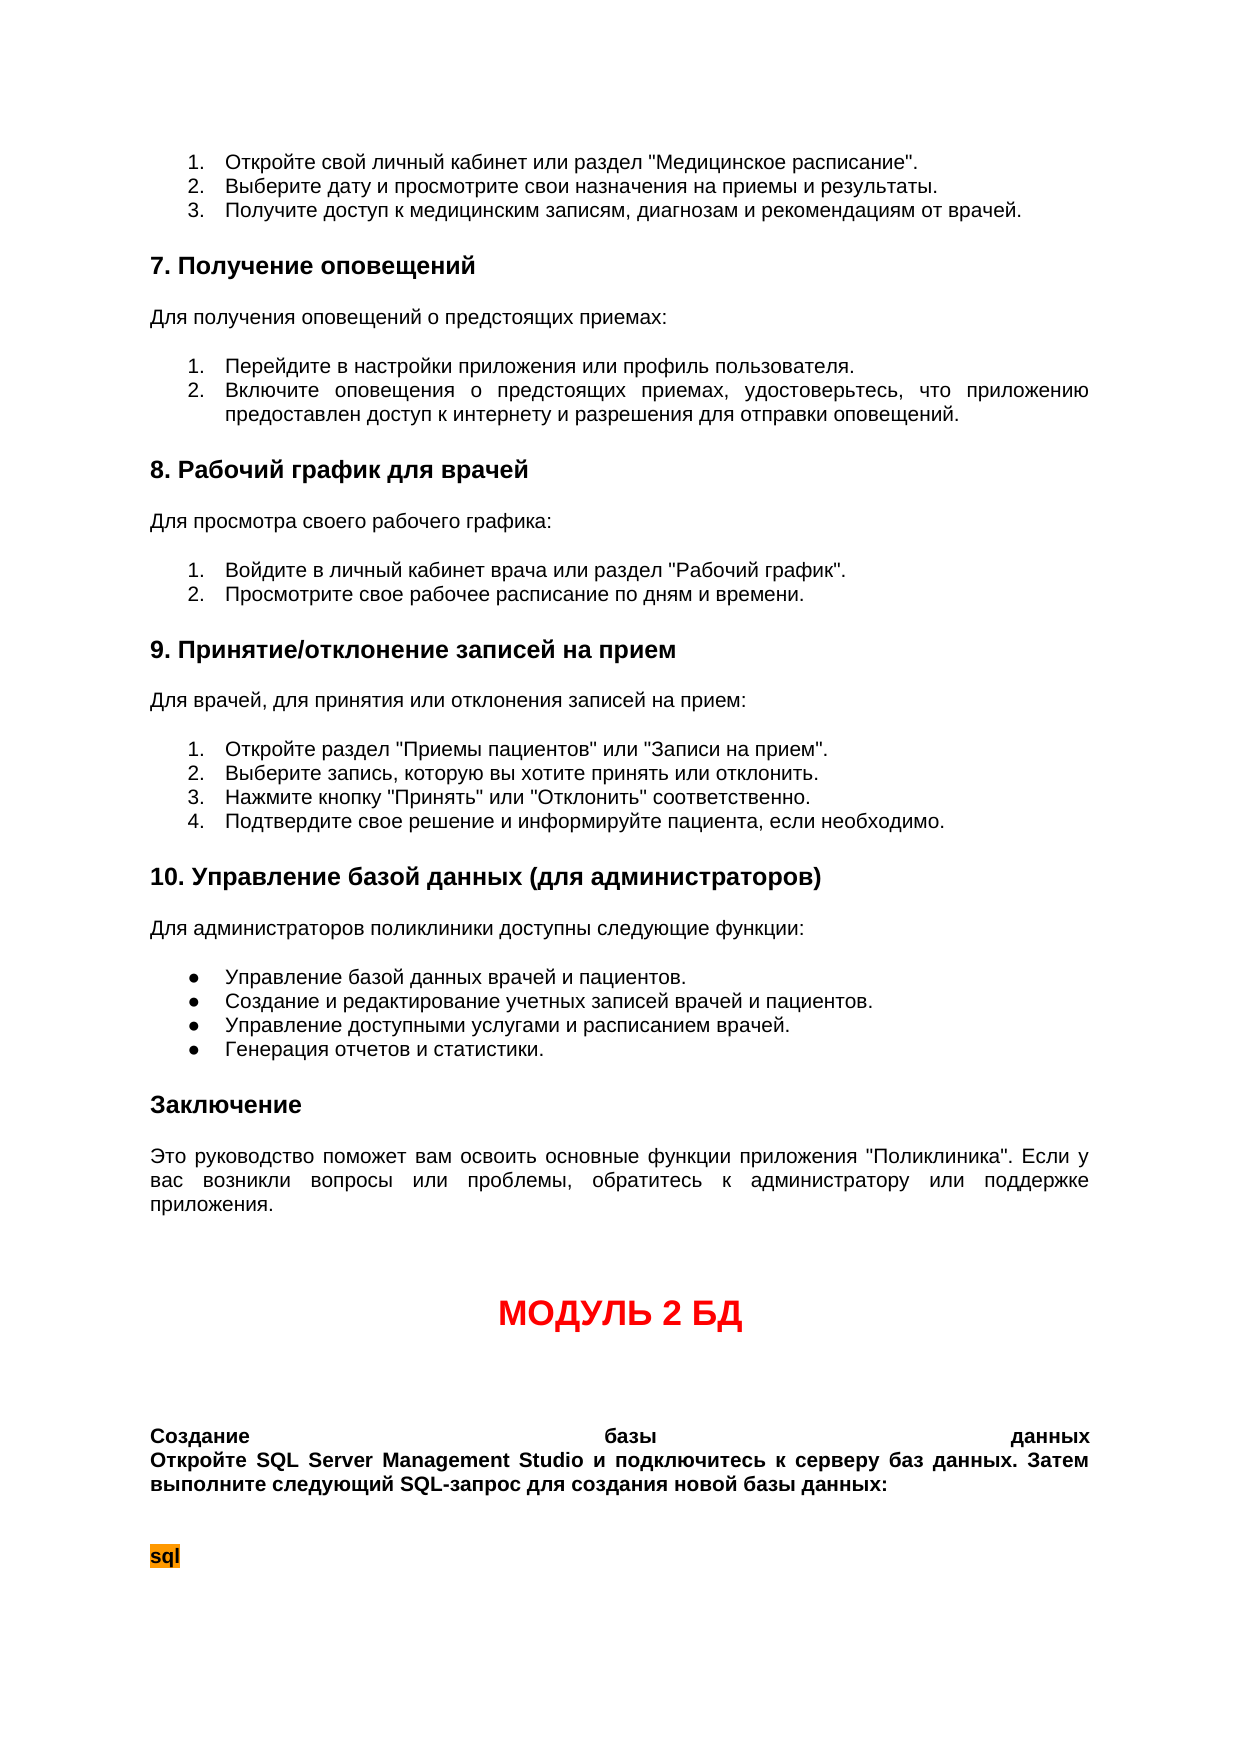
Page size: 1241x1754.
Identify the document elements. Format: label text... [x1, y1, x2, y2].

list Просмотрите свое рабочее расписание по дням и времени. [187, 581, 1090, 605]
subtitle Заключение [150, 1090, 1090, 1119]
subtitle 7. Получение оповещений [150, 251, 1090, 280]
list Выберите дату и просмотрите свои назначения на приемы и результаты. [187, 174, 1090, 198]
subtitle 8. Рабочий график для врачей [150, 455, 1090, 483]
list Выберите запись, которую вы хотите принять или отклонить. [187, 761, 1090, 785]
list Войдите в личный кабинет врача или раздел "Рабочий график". [187, 557, 1090, 581]
subtitle 9. Принятие/отклонение записей на прием [150, 634, 1090, 663]
text Для администраторов поликлиники доступны следующие функции: [150, 916, 1090, 940]
text МОДУЛЬ 2 БД [150, 1292, 1090, 1333]
text Для врачей, для принятия или отклонения записей на прием: [150, 688, 1090, 712]
list Получите доступ к медицинским записям, диагнозам и рекомендациям от врачей. [187, 198, 1090, 222]
list Генерация отчетов и статистики. [187, 1037, 1090, 1061]
list Управление доступными услугами и расписанием врачей. [187, 1013, 1090, 1037]
text Для получения оповещений о предстоящих приемах: [150, 305, 1090, 329]
list Подтвердите свое решение и информируйте пациента, если необходимо. [187, 809, 1090, 833]
list Нажмите кнопку "Принять" или "Отклонить" соответственно. [187, 785, 1090, 809]
list Откройте свой личный кабинет или раздел "Медицинское расписание". [187, 150, 1090, 174]
list Включите оповещения о предстоящих приемах, удостоверьтесь, что приложению предоставлен доступ к интернету и разрешения для отправки оповещений. [187, 378, 1090, 426]
list Управление базой данных врачей и пациентов. [187, 965, 1090, 989]
list Перейдите в настройки приложения или профиль пользователя. [187, 354, 1090, 378]
text Создание базы данных Откройте SQL Server Management Studio и подключитесь к серверу баз данных. Затем выполните следующий SQL-запрос для создания новой базы данных: [150, 1423, 1090, 1495]
text Это руководство поможет вам освоить основные функции приложения "Поликлиника". Если у вас возникли вопросы или проблемы, обратитесь к администратору или поддержке приложения. [150, 1144, 1090, 1216]
subtitle 10. Управление базой данных (для администраторов) [150, 862, 1090, 891]
text Для просмотра своего рабочего графика: [150, 508, 1090, 532]
list Создание и редактирование учетных записей врачей и пациентов. [187, 989, 1090, 1013]
list Откройте раздел "Приемы пациентов" или "Записи на прием". [187, 737, 1090, 761]
text sql Копировать код CREATE DATABASE Polyclinic; [150, 1520, 1090, 1568]
